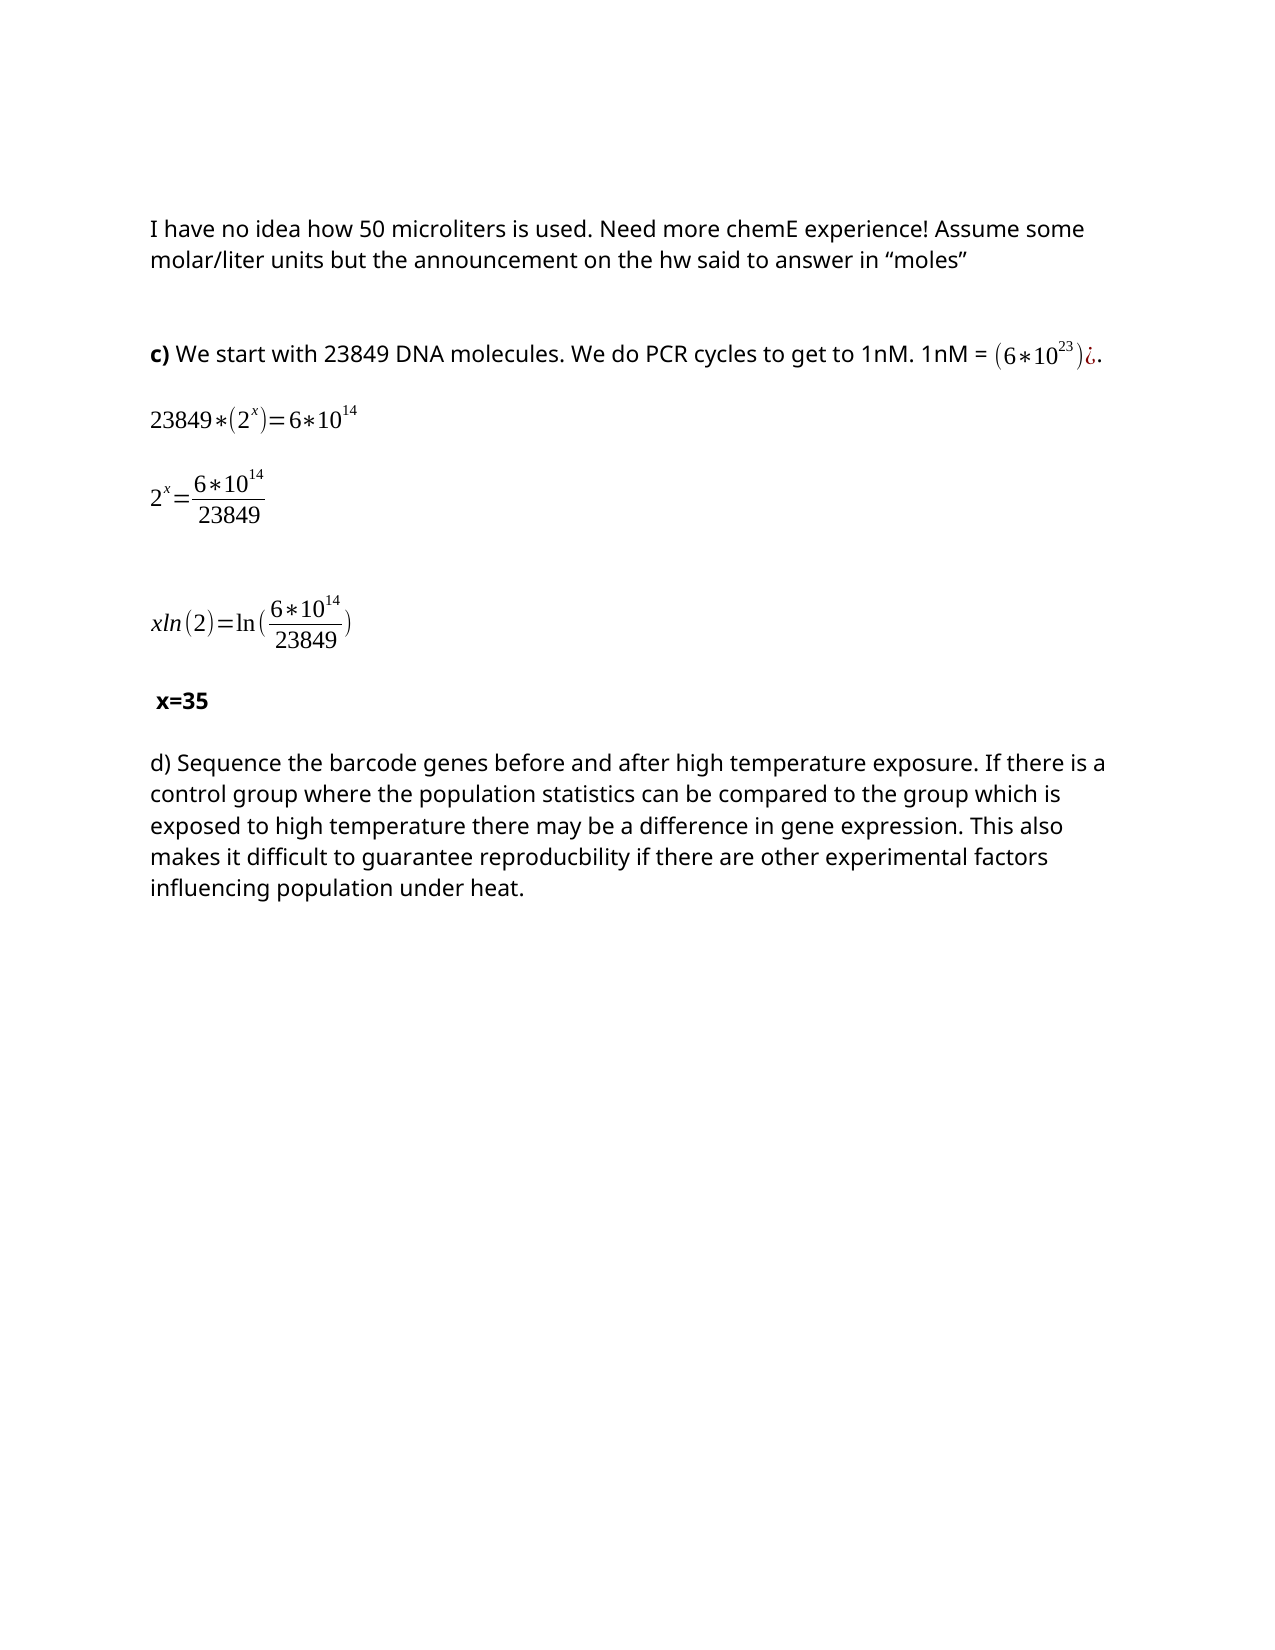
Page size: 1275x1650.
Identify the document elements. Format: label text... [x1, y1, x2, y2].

text I have no idea how 50 microliters is used. Need more chemE experience! Assume some molar/liter units but the announcement on the hw said to answer in “moles” [150, 212, 1125, 275]
text c) We start with 23849 DNA molecules. We do PCR cycles to get to 1nM. 1nM = . [150, 337, 1125, 370]
text x=35 [150, 684, 1125, 716]
text d) Sequence the barcode genes before and after high temperature exposure. If there is a control group where the population statistics can be compared to the group which is exposed to high temperature there may be a difference in gene expression. This also makes it difficult to guarantee reproducbility if there are other experimental factors influencing population under heat. [150, 747, 1125, 903]
